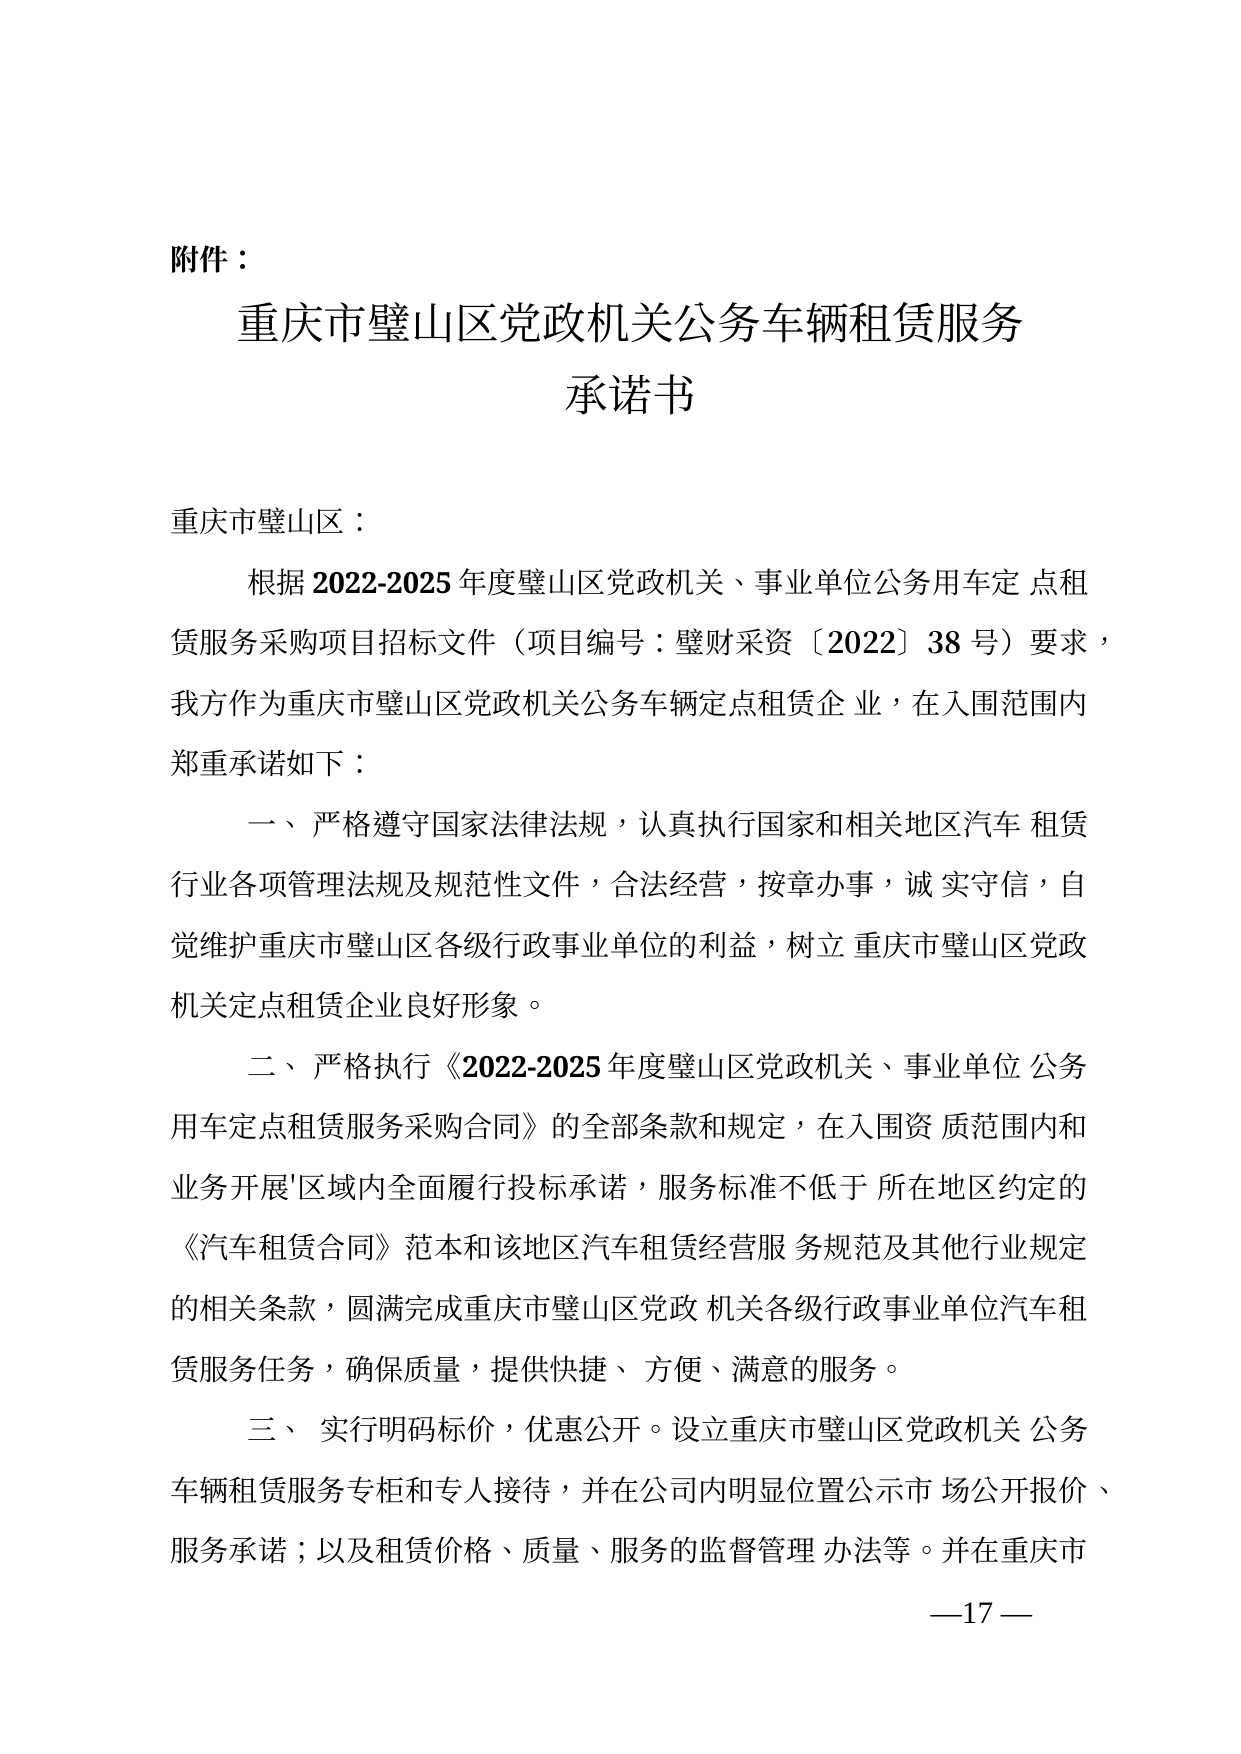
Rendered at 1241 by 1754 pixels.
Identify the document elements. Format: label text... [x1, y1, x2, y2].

text 根据2022-2025年度璧山区党政机关、事业单位公务用车定 点租赁服务采购项目招标文件（项目编号：璧财采资〔2022〕38 号）要求，我方作为重庆市璧山区党政机关公务车辆定点租赁企 业，在入围范围内郑重承诺如下： [170, 545, 1090, 787]
text 附件： [170, 222, 1090, 282]
text 二、 严格执行《2022-2025年度璧山区党政机关、事业单位 公务用车定点租赁服务采购合同》的全部条款和规定，在入围资 质范围内和业务开展'区域内全面履行投标承诺，服务标准不低于 所在地区约定的《汽车租赁合同》范本和该地区汽车租赁经营服 务规范及其他行业规定的相关条款，圆满完成重庆市璧山区党政 机关各级行政事业单位汽车租赁服务任务，确保质量，提供快捷、 方便、满意的服务。 [170, 1029, 1090, 1392]
text 重庆市璧山区： [170, 484, 1090, 545]
subtitle 重庆市璧山区党政机关公务车辆租赁服务 承诺书 [170, 282, 1090, 426]
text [170, 1392, 1090, 1574]
text 一、 严格遵守国家法律法规，认真执行国家和相关地区汽车 租赁行业各项管理法规及规范性文件，合法经营，按章办事，诚 实守信，自觉维护重庆市璧山区各级行政事业单位的利益，树立 重庆市璧山区党政机关定点租赁企业良好形象。 [170, 787, 1090, 1029]
